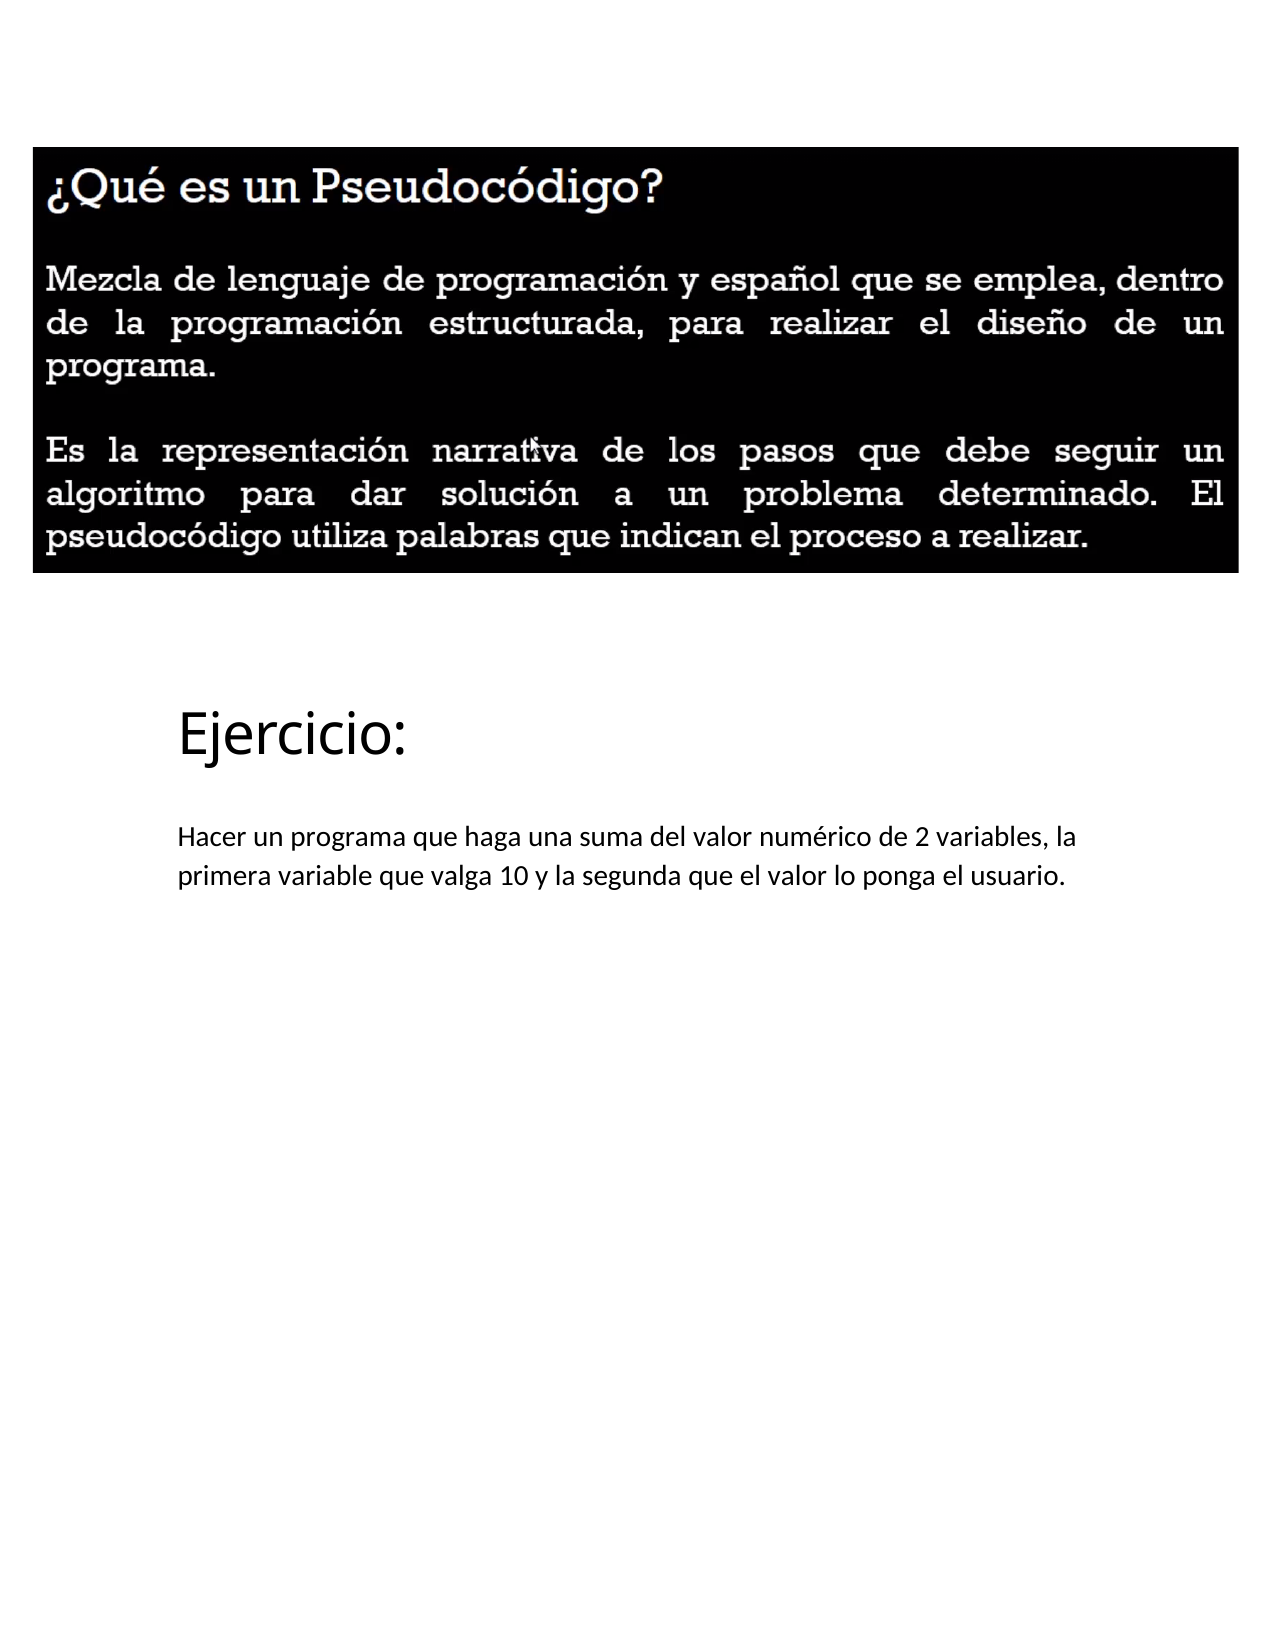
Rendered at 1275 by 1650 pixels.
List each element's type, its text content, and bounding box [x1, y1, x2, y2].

title Ejercicio: [177, 692, 1098, 771]
picture [32, 147, 1239, 573]
text Hacer un programa que haga una suma del valor numérico de 2 variables, la primera variable que valga 10 y la segunda que el valor lo ponga el usuario. [177, 818, 1098, 892]
